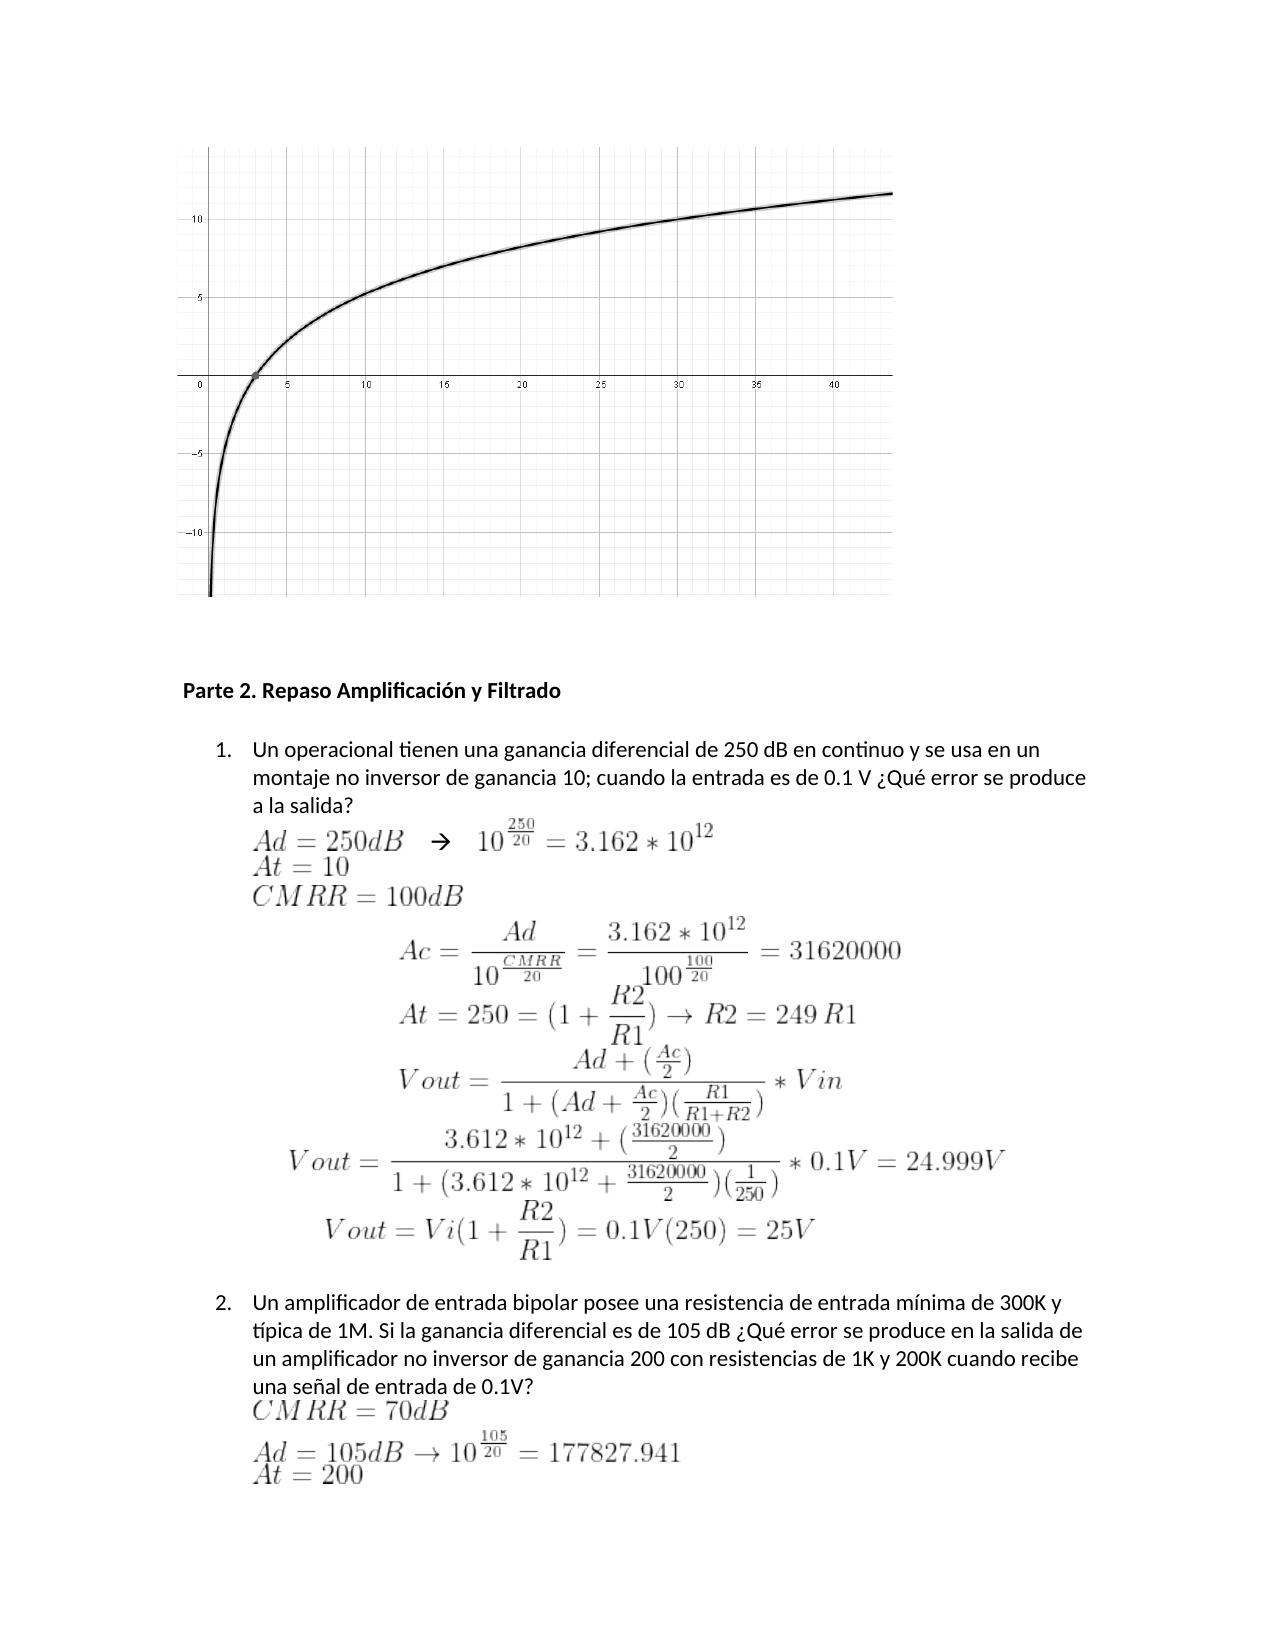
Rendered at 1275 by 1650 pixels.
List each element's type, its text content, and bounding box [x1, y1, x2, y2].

text Parte 2. Repaso Amplificación y Filtrado [177, 676, 1098, 704]
list Un amplificador de entrada bipolar posee una resistencia de entrada mínima de 300K y típica de 1M. Si la ganancia diferencial es de 105 dB ¿Qué error se produce en la salida de un amplificador no inversor de ganancia 200 con resistencias de 1K y 200K cuando recibe una señal de entrada de 0.1V? [215, 1288, 1098, 1400]
picture [252, 1400, 449, 1420]
picture [288, 916, 1006, 1260]
picture [252, 855, 349, 876]
picture [252, 1430, 681, 1484]
picture [177, 147, 893, 597]
list Un operacional tienen una ganancia diferencial de 250 dB en continuo y se usa en un montaje no inversor de ganancia 10; cuando la entrada es de 0.1 V ¿Qué error se produce a la salida? [215, 735, 1098, 819]
picture [252, 885, 464, 906]
picture [478, 818, 713, 851]
picture [252, 830, 404, 851]
